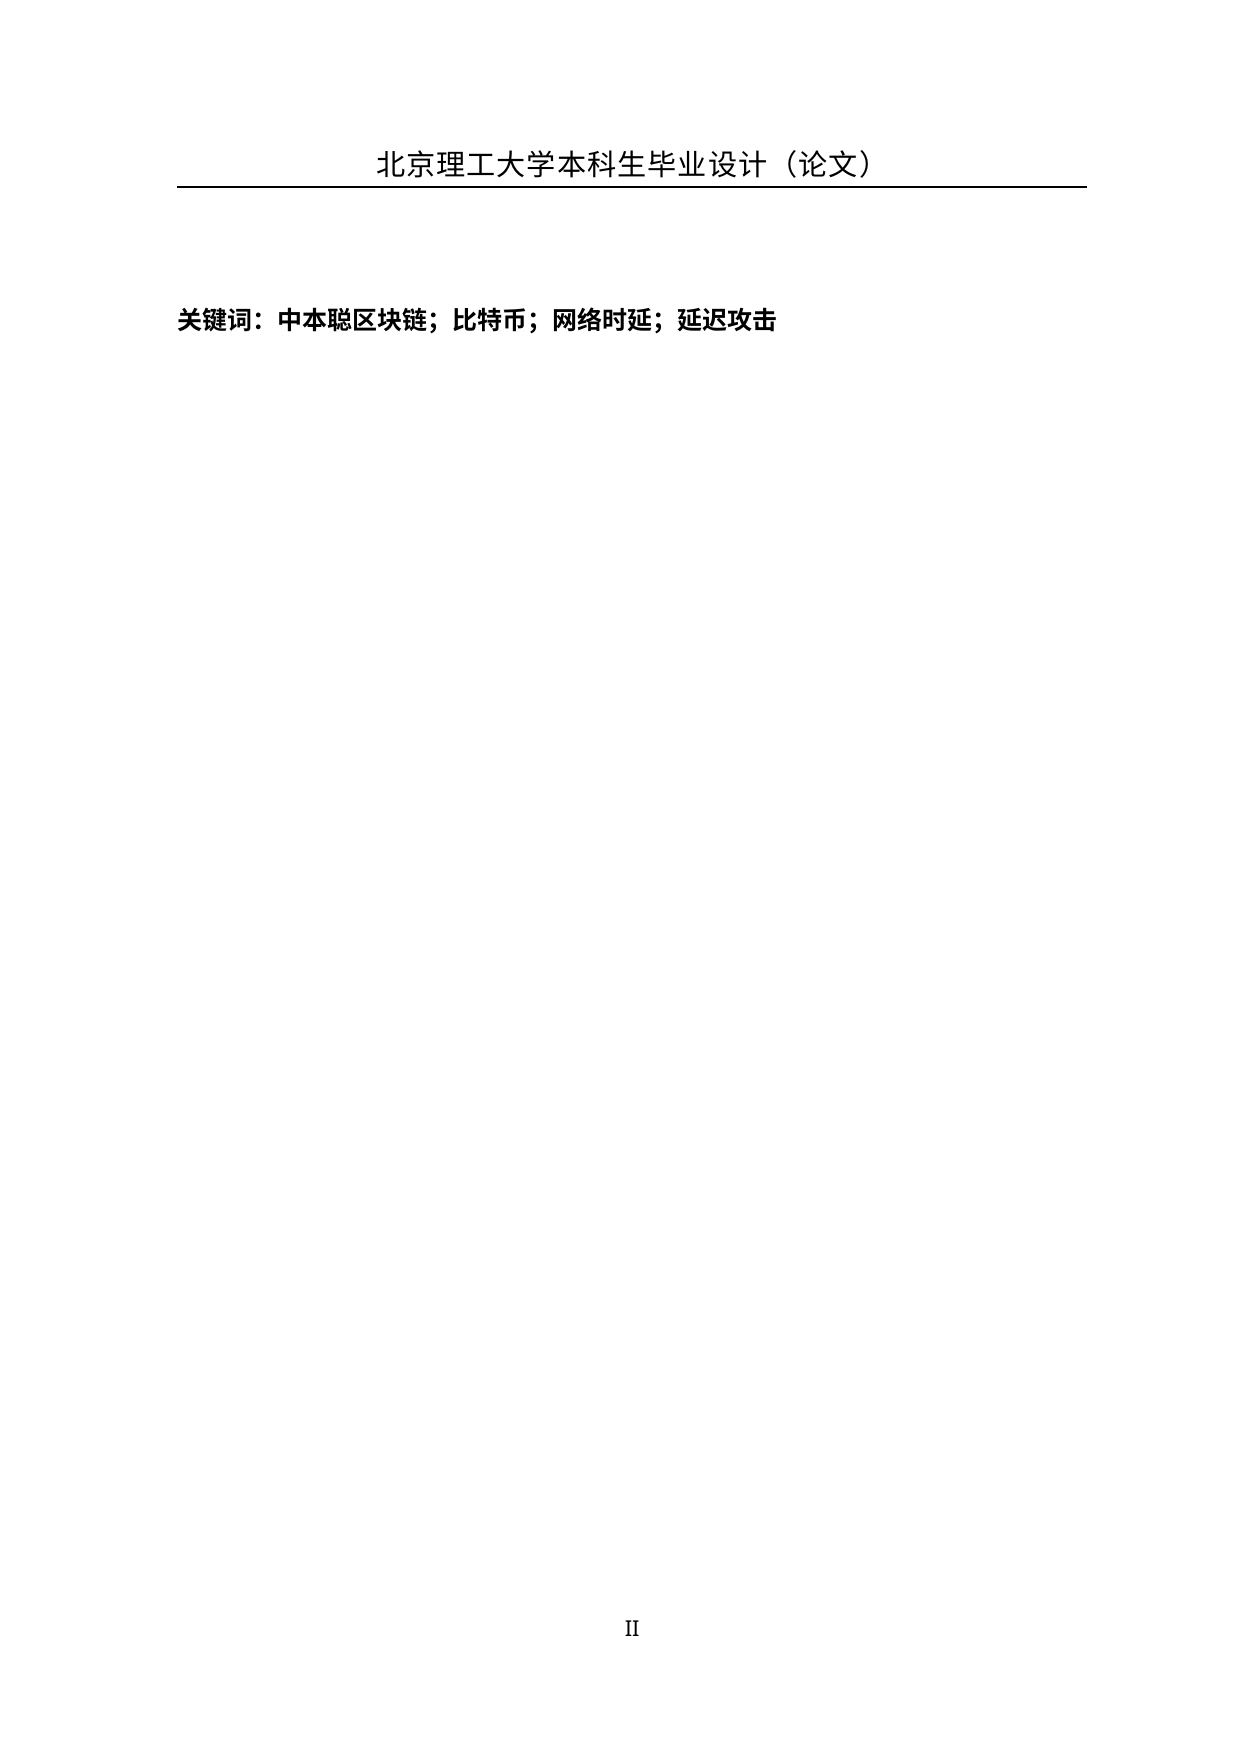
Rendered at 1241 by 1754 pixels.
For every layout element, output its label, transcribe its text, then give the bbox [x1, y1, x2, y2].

text 关键词：中本聪区块链；比特币；网络时延；延迟攻击 [177, 286, 1087, 351]
